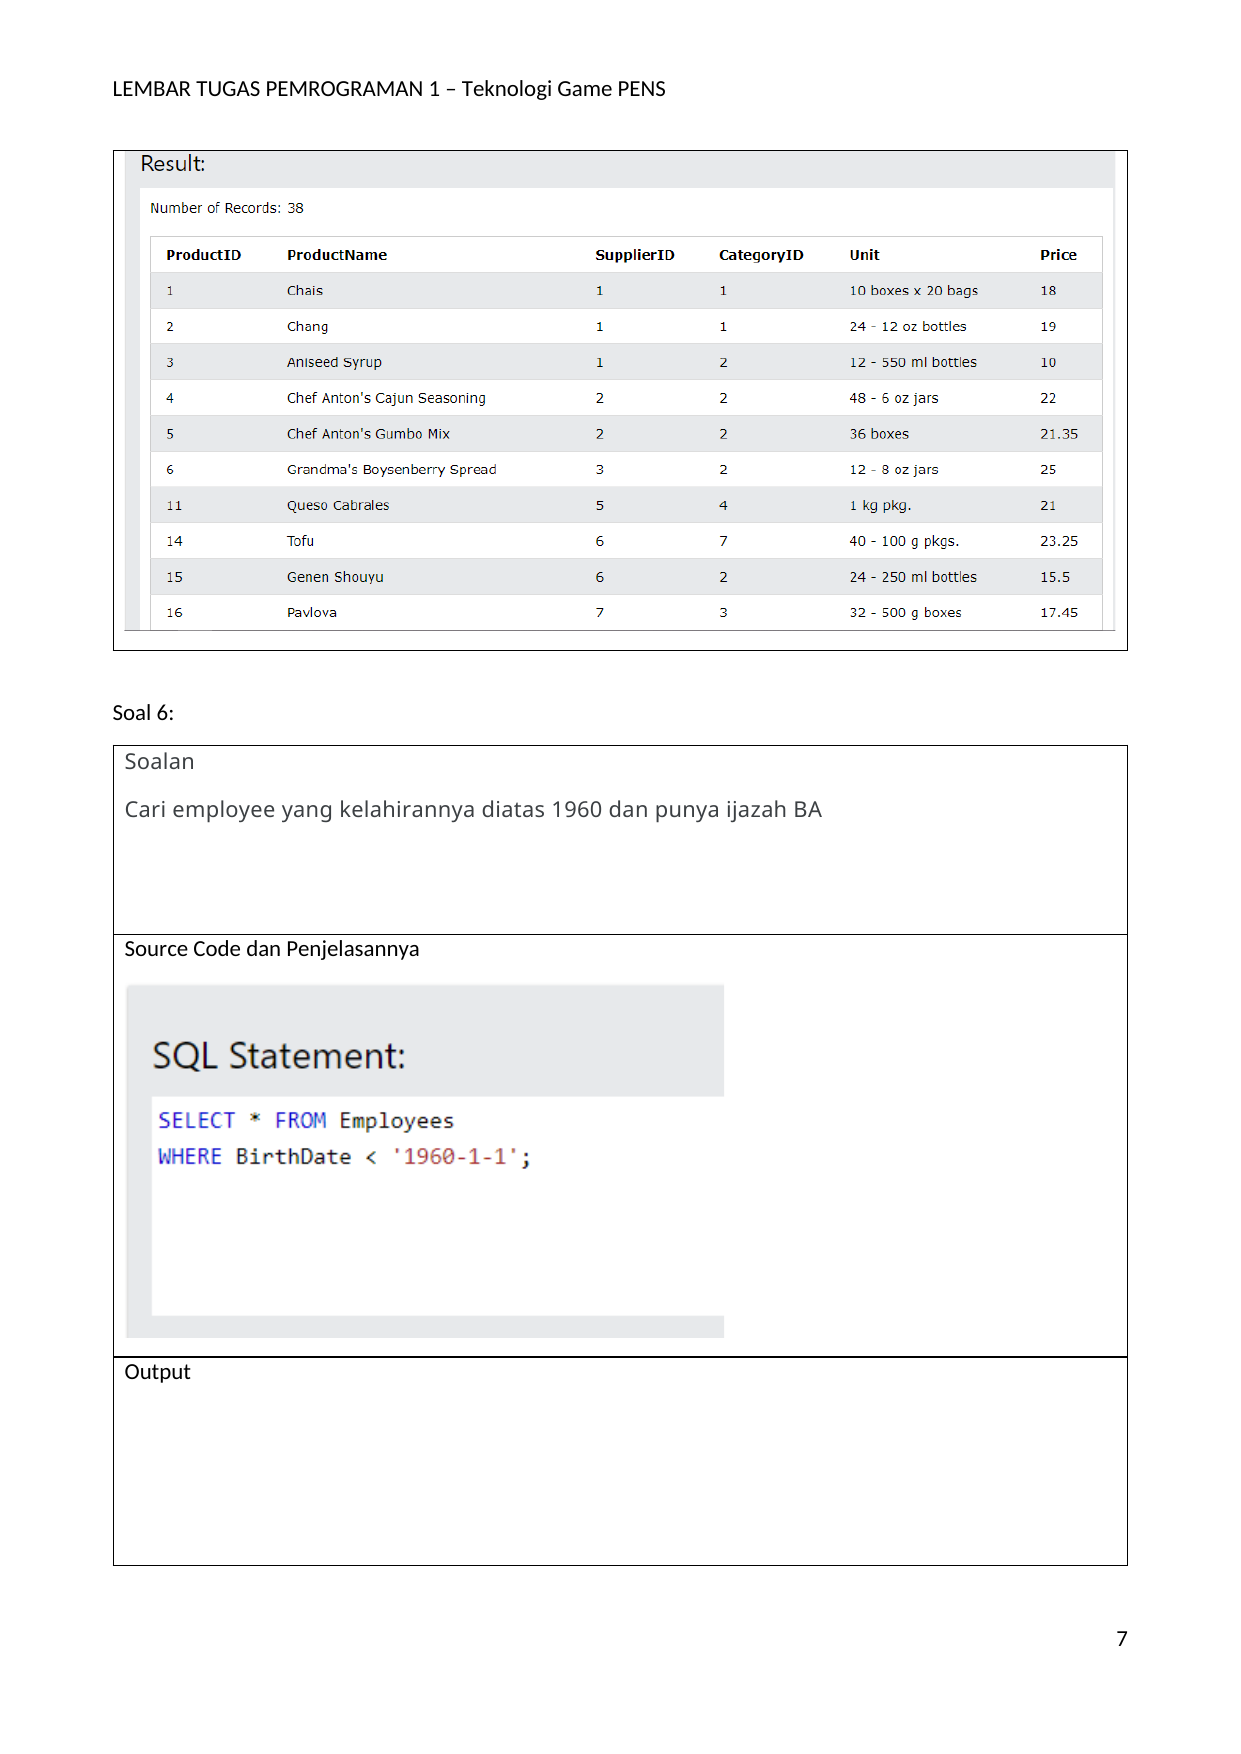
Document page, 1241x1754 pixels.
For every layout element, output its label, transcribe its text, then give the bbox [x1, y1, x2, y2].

text Soal 6: [112, 698, 1128, 726]
table_header Soalan Cari employee yang kelahirannya diatas 1960 dan punya ijazah BA [114, 746, 1127, 933]
table_cell Source Code dan Penjelasannya [114, 935, 1127, 1356]
table_cell Output [114, 1358, 1127, 1565]
picture [124, 151, 1116, 631]
table_cell Output [114, 151, 1127, 650]
picture [124, 981, 725, 1338]
